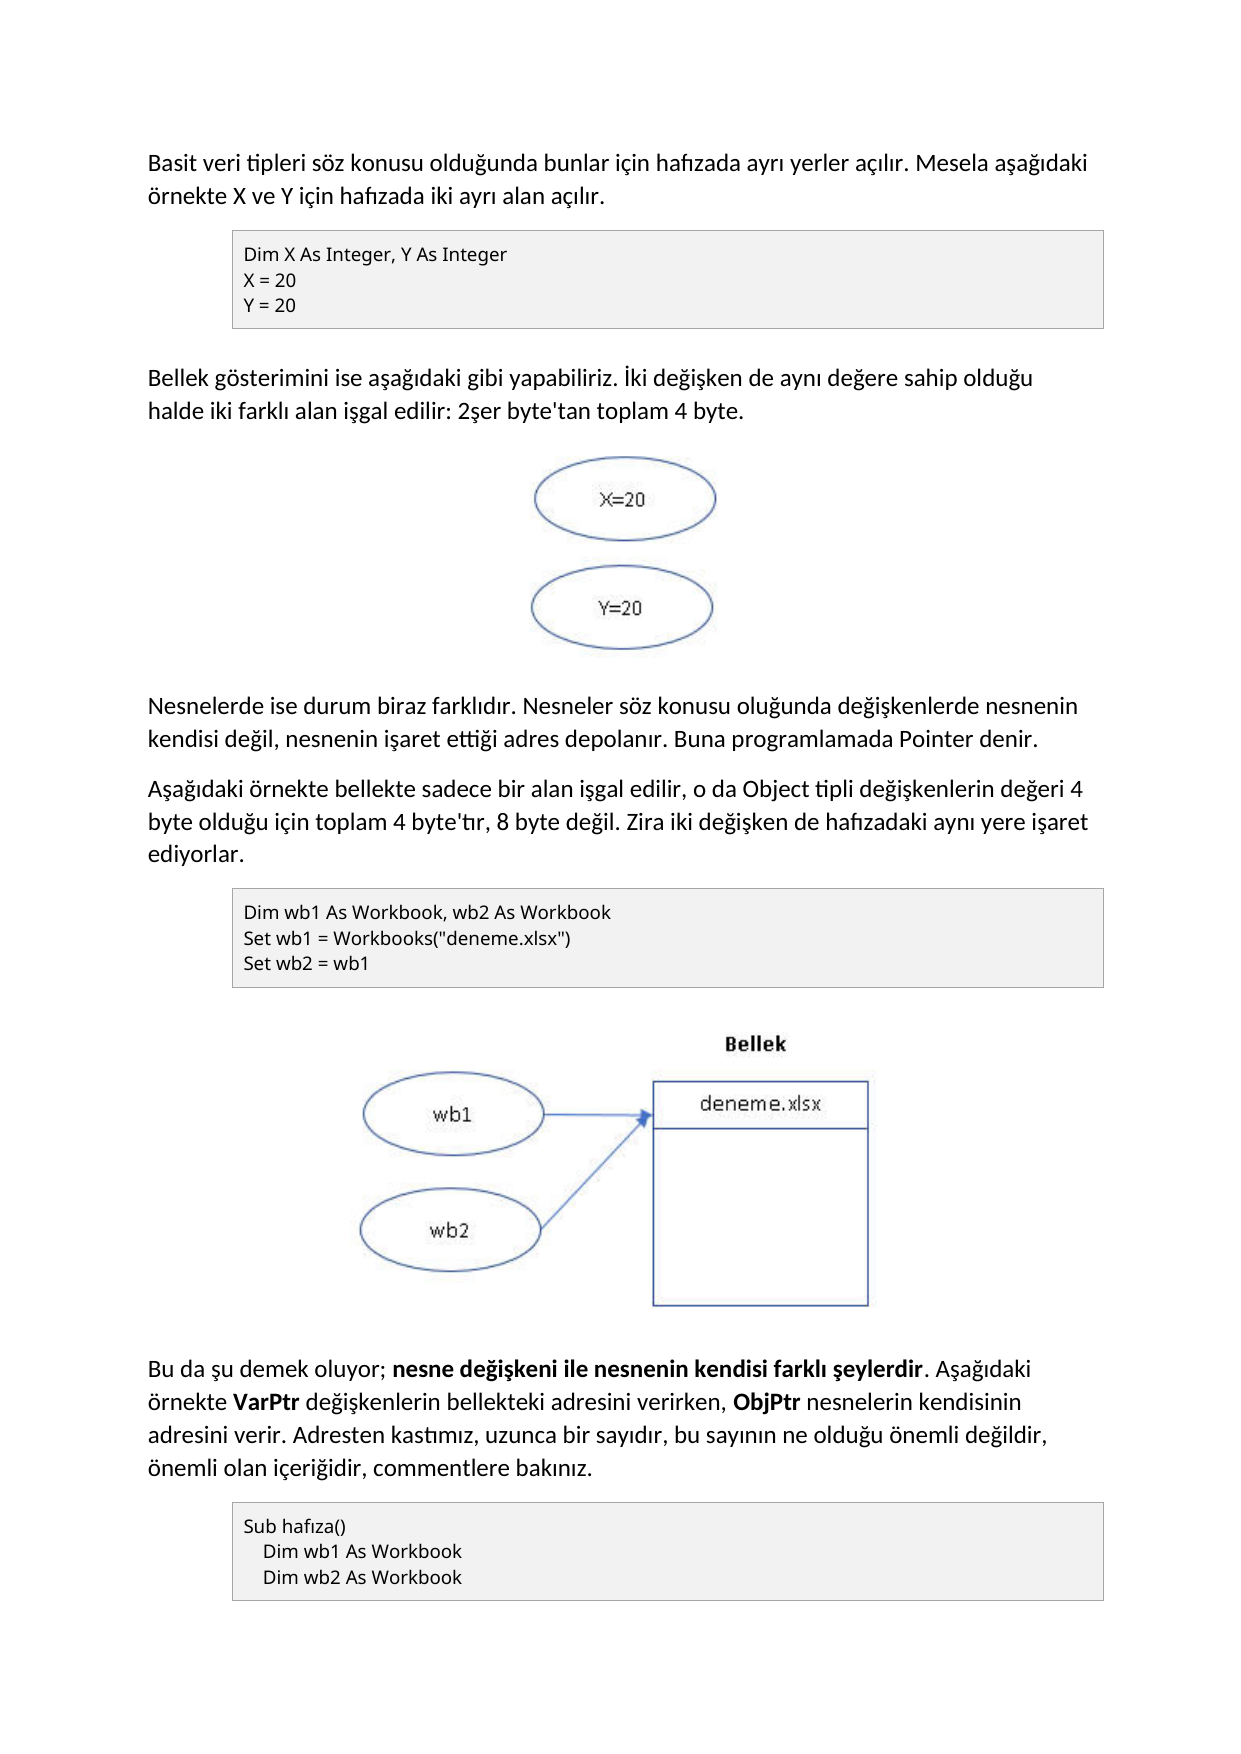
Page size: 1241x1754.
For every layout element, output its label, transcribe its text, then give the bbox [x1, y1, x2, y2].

text Bu da şu demek oluyor; nesne değişkeni ile nesnenin kendisi farklı şeylerdir. Aşağıdaki örnekte VarPtr değişkenlerin bellekteki adresini verirken, ObjPtr nesnelerin kendisinin adresini verir. Adresten kastımız, uzunca bir sayıdır, bu sayının ne olduğu önemli değildir, önemli olan içeriğidir, commentlere bakınız. [148, 1353, 1093, 1483]
text Dim wb2 As Workbook [233, 1553, 1103, 1600]
text Bellek gösterimini ise aşağıdaki gibi yapabiliriz. İki değişken de aynı değere sahip olduğu halde iki farklı alan işgal edilir: 2şer byte'tan toplam 4 byte. [148, 329, 1093, 426]
picture [313, 1020, 927, 1335]
picture [467, 445, 773, 672]
text Y = 20 [233, 281, 1103, 328]
text X = 20 [233, 256, 1103, 281]
text Sub hafıza() [233, 1503, 1103, 1527]
text Dim wb1 As Workbook [233, 1527, 1103, 1553]
text Set wb1 = Workbooks("deneme.xlsx") [233, 914, 1103, 939]
text Dim X As Integer, Y As Integer [233, 231, 1103, 256]
text Aşağıdaki örnekte bellekte sadece bir alan işgal edilir, o da Object tipli değişkenlerin değeri 4 byte olduğu için toplam 4 byte'tır, 8 byte değil. Zira iki değişken de hafızadaki aynı yere işaret ediyorlar. [148, 773, 1093, 869]
text Set wb2 = wb1 [233, 939, 1103, 987]
text Basit veri tipleri söz konusu olduğunda bunlar için hafızada ayrı yerler açılır. Mesela aşağıdaki örnekte X ve Y için hafızada iki ayrı alan açılır. [148, 148, 1093, 211]
text Nesnelerde ise durum biraz farklıdır. Nesneler söz konusu oluğunda değişkenlerde nesnenin kendisi değil, nesnenin işaret ettiği adres depolanır. Buna programlamada Pointer denir. [148, 690, 1093, 754]
text Dim wb1 As Workbook, wb2 As Workbook [233, 889, 1103, 914]
